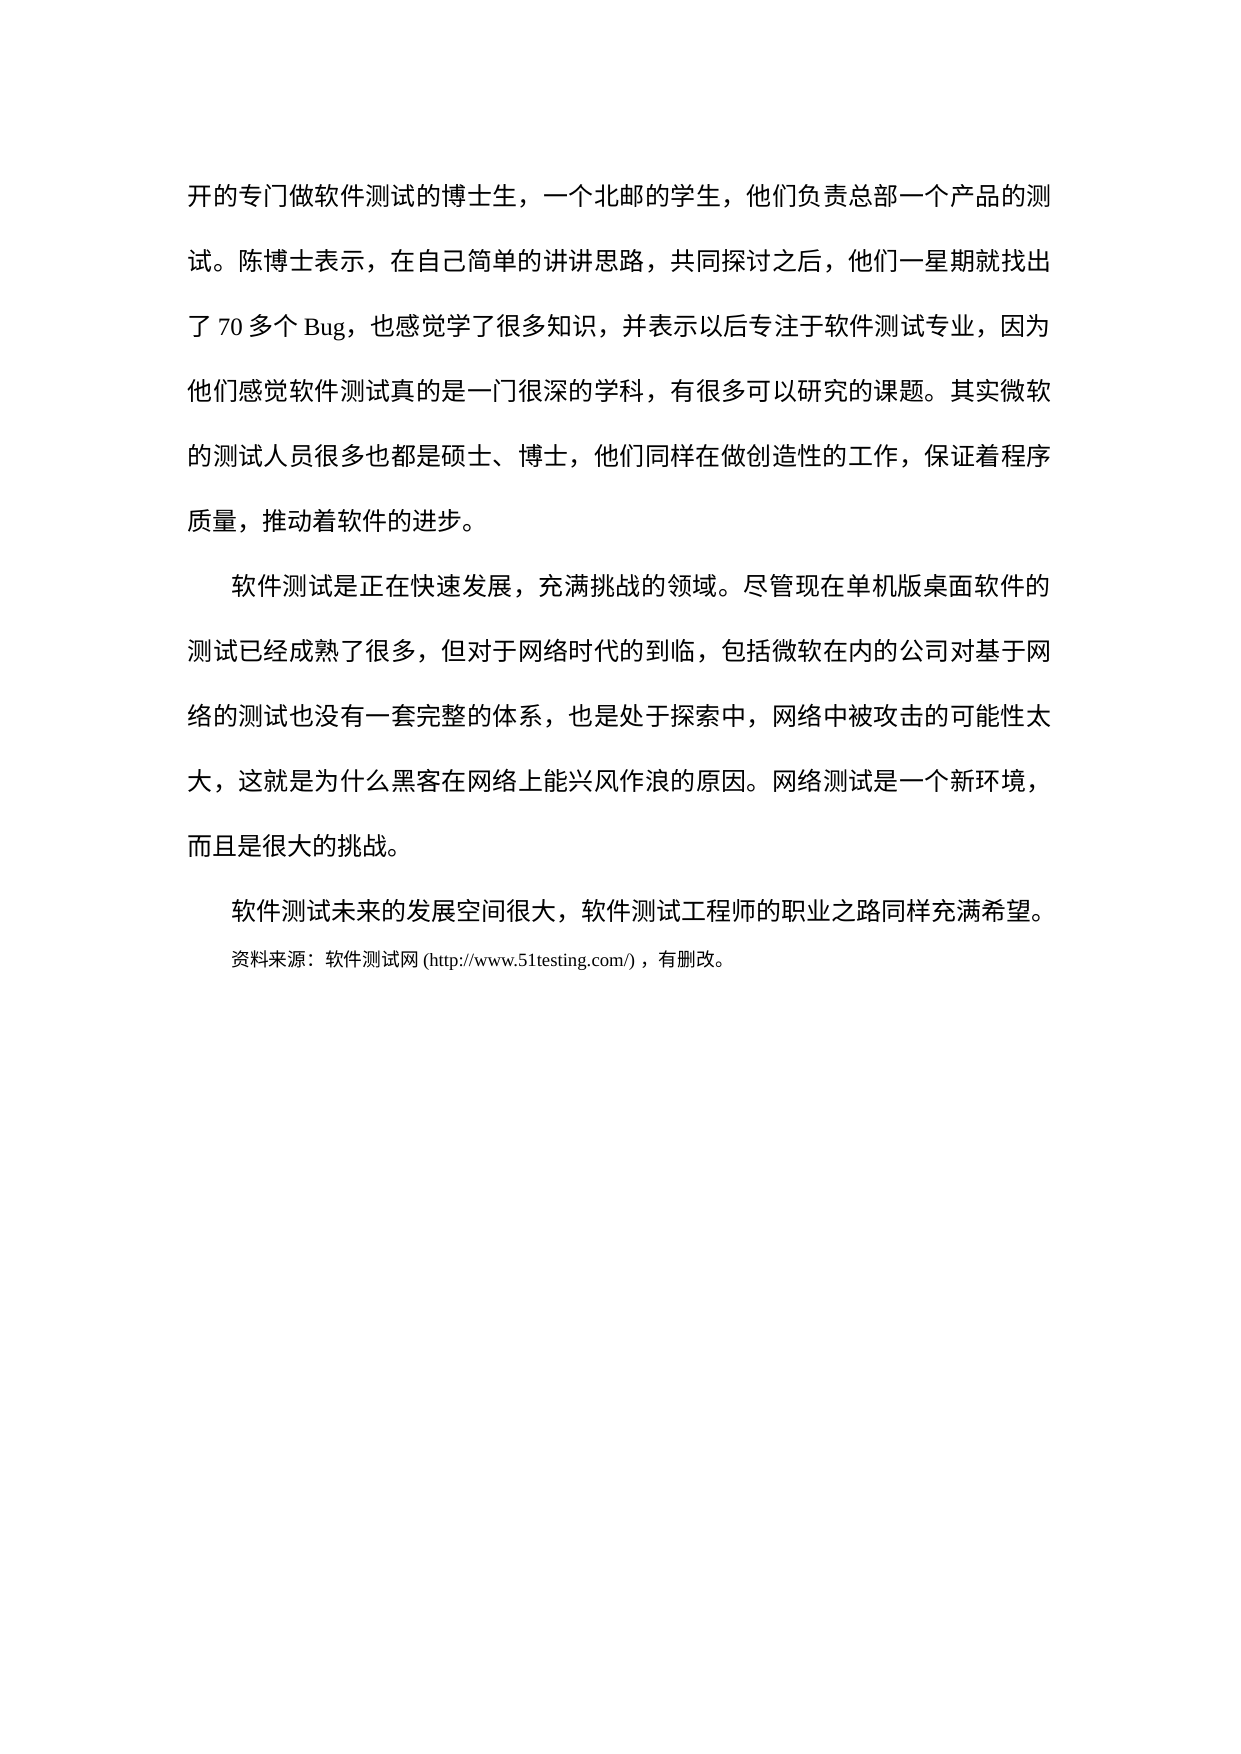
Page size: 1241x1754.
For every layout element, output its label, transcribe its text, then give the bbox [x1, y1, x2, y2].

text 软件测试未来的发展空间很大，软件测试工程师的职业之路同样充满希望。 [187, 877, 1053, 942]
text 软件测试是正在快速发展，充满挑战的领域。尽管现在单机版桌面软件的测试已经成熟了很多，但对于网络时代的到临，包括微软在内的公司对基于网络的测试也没有一套完整的体系，也是处于探索中，网络中被攻击的可能性太大，这就是为什么黑客在网络上能兴风作浪的原因。网络测试是一个新环境，而且是很大的挑战。 [187, 552, 1053, 877]
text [187, 162, 1053, 552]
text 资料来源：软件测试网 (http://www.51testing.com/) ，有删改。 [187, 942, 1053, 974]
